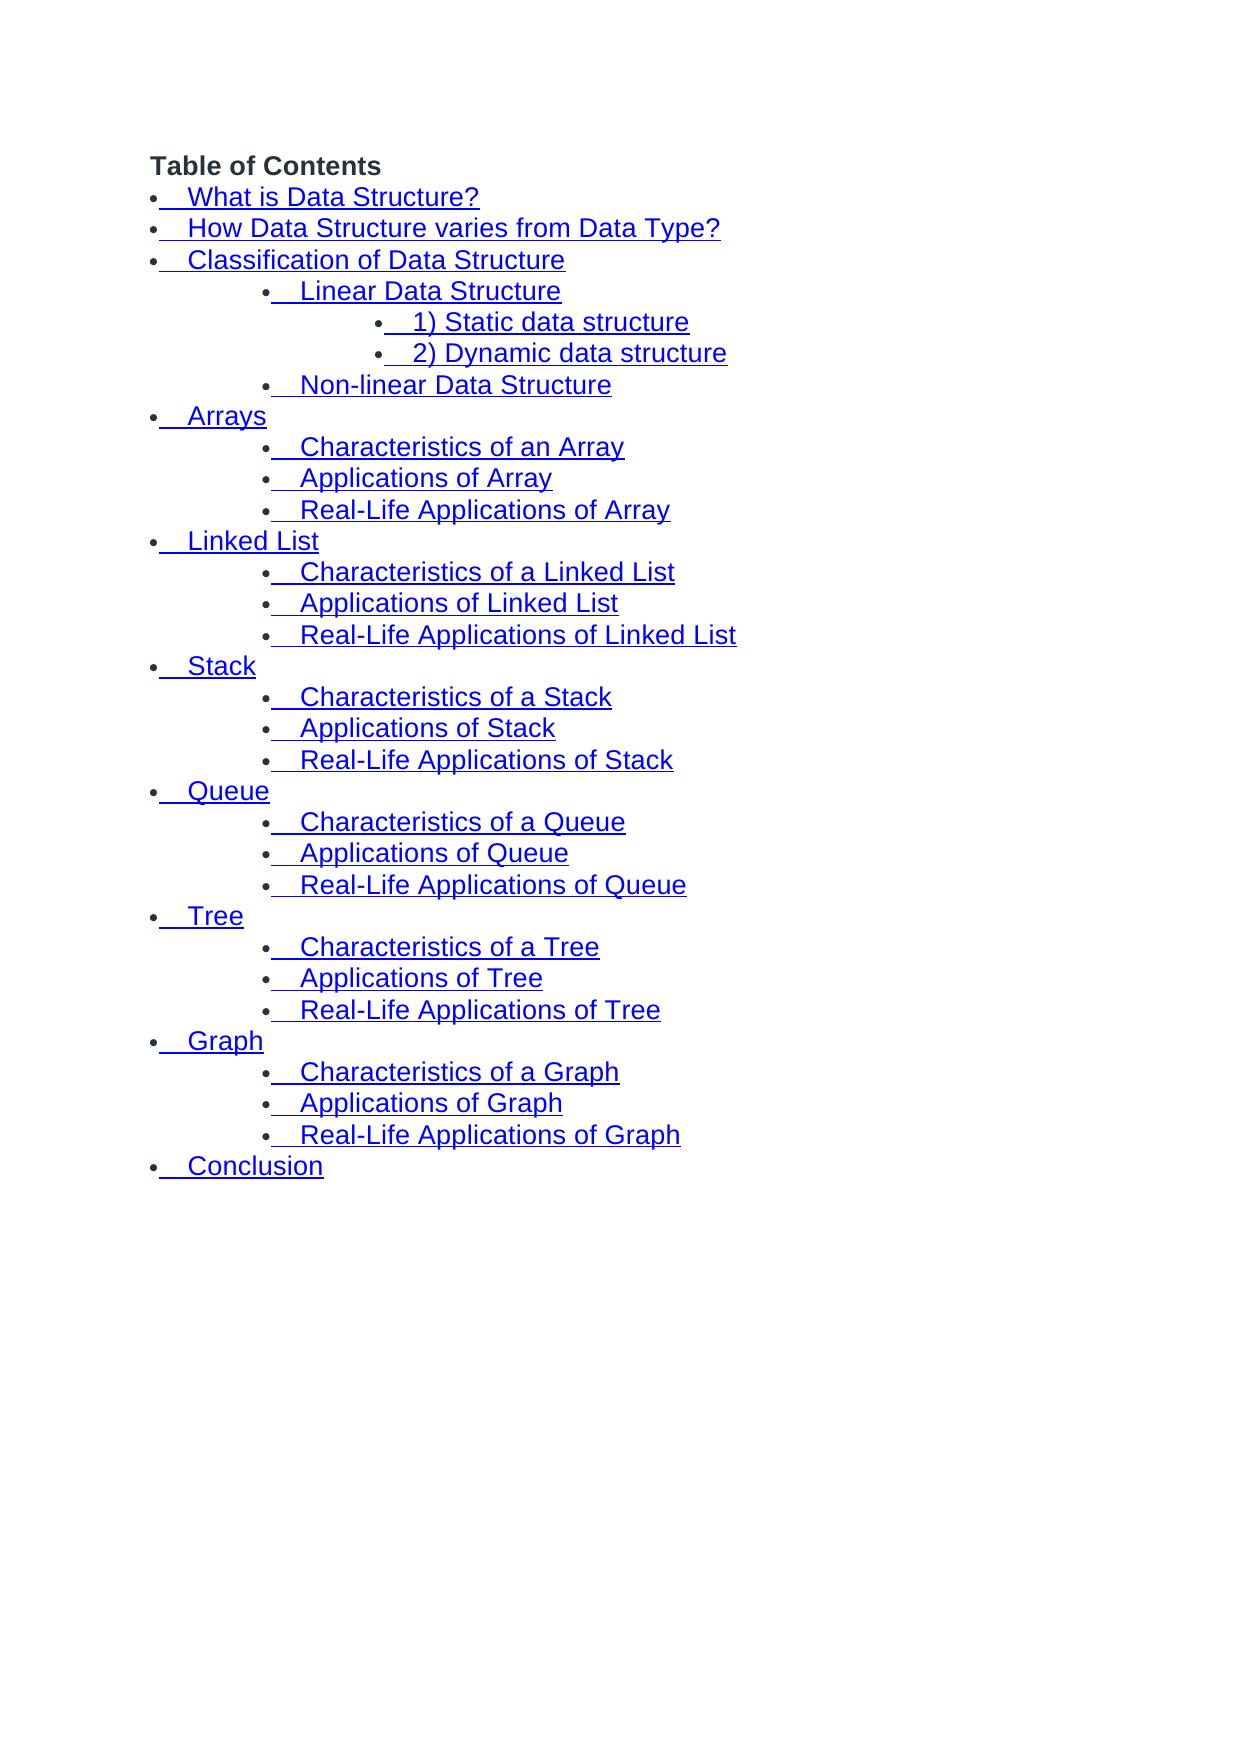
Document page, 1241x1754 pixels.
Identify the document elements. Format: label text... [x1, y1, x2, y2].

list Classification of Data Structure [150, 244, 1090, 275]
list Real-Life Applications of Graph [262, 1119, 1090, 1150]
list Linear Data Structure [262, 275, 1090, 306]
list Applications of Array [262, 462, 1090, 494]
text Table of Contents [150, 150, 1090, 181]
list 1) Static data structure [375, 306, 1090, 337]
list Characteristics of an Array [262, 431, 1090, 462]
list Real-Life Applications of Stack [262, 744, 1090, 775]
list Queue [150, 775, 1090, 806]
list Arrays [150, 400, 1090, 431]
list Conclusion [150, 1150, 1090, 1181]
list Characteristics of a Stack [262, 681, 1090, 712]
list Real-Life Applications of Array [262, 494, 1090, 525]
list Applications of Linked List [262, 587, 1090, 619]
list 2) Dynamic data structure [375, 337, 1090, 369]
list Tree [150, 900, 1090, 931]
list Characteristics of a Tree [262, 931, 1090, 962]
list How Data Structure varies from Data Type? [150, 212, 1090, 244]
list Linked List [150, 525, 1090, 556]
list Real-Life Applications of Queue [262, 869, 1090, 900]
list Real-Life Applications of Tree [262, 994, 1090, 1025]
list Real-Life Applications of Linked List [262, 619, 1090, 650]
list Applications of Tree [262, 962, 1090, 994]
list Characteristics of a Queue [262, 806, 1090, 837]
list Stack [150, 650, 1090, 681]
list What is Data Structure? [150, 181, 1090, 212]
list Applications of Stack [262, 712, 1090, 744]
list Applications of Queue [262, 837, 1090, 869]
list Graph [150, 1025, 1090, 1056]
list Non-linear Data Structure [262, 369, 1090, 400]
list Applications of Graph [262, 1087, 1090, 1119]
list Characteristics of a Graph [262, 1056, 1090, 1087]
list Characteristics of a Linked List [262, 556, 1090, 587]
